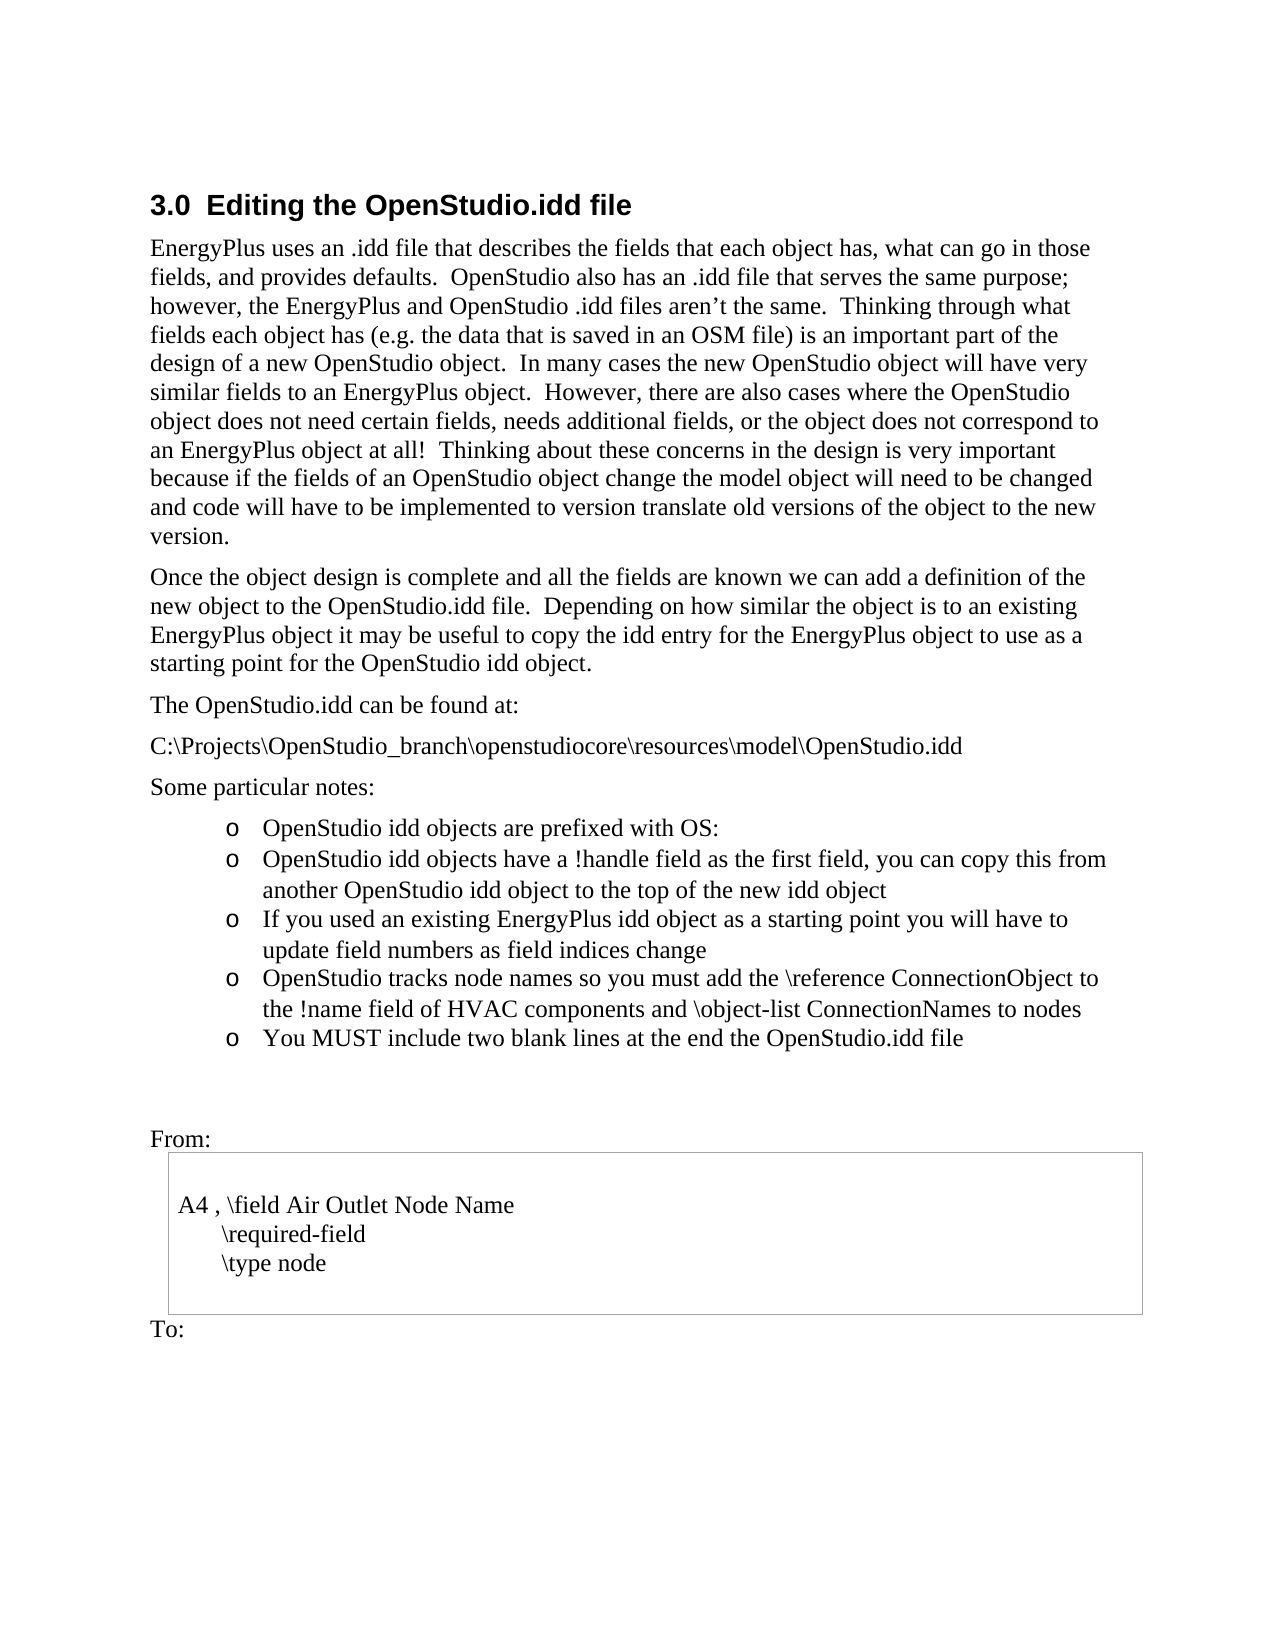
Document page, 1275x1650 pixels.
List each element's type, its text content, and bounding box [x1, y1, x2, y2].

list If you used an existing EnergyPlus idd object as a starting point you will have to update field numbers as field indices change [225, 904, 1125, 963]
list OpenStudio idd objects have a !handle field as the first field, you can copy this from another OpenStudio idd object to the top of the new idd object [225, 844, 1125, 904]
subtitle Editing the OpenStudio.idd file [150, 187, 1125, 221]
list From: [150, 1111, 1125, 1140]
text C:\Projects\OpenStudio_branch\openstudiocore\resources\model\OpenStudio.idd [150, 731, 1125, 760]
text Some particular notes: [150, 772, 1125, 801]
text The OpenStudio.idd can be found at: [150, 690, 1125, 718]
list OpenStudio idd objects are prefixed with OS: [225, 813, 1125, 844]
text EnergyPlus uses an .idd file that describes the fields that each object has, what can go in those fields, and provides defaults. OpenStudio also has an .idd file that serves the same purpose; however, the EnergyPlus and OpenStudio .idd files aren’t the same. Thinking through what fields each object has (e.g. the data that is saved in an OSM file) is an important part of the design of a new OpenStudio object. In many cases the new OpenStudio object will have very similar fields to an EnergyPlus object. However, there are also cases where the OpenStudio object does not need certain fields, needs additional fields, or the object does not correspond to an EnergyPlus object at all! Thinking about these concerns in the design is very important because if the fields of an OpenStudio object change the model object will need to be changed and code will have to be implemented to version translate old versions of the object to the new version. [150, 233, 1125, 550]
list To: [150, 1302, 1125, 1331]
text Once the object design is complete and all the fields are known we can add a definition of the new object to the OpenStudio.idd file. Depending on how similar the object is to an existing EnergyPlus object it may be useful to copy the idd entry for the EnergyPlus object to use as a starting point for the OpenStudio idd object. [150, 562, 1125, 677]
list You MUST include two blank lines at the end the OpenStudio.idd file [225, 1023, 1125, 1083]
list OpenStudio tracks node names so you must add the \reference ConnectionObject to the !name field of HVAC components and \object-list ConnectionNames to nodes [225, 963, 1125, 1023]
